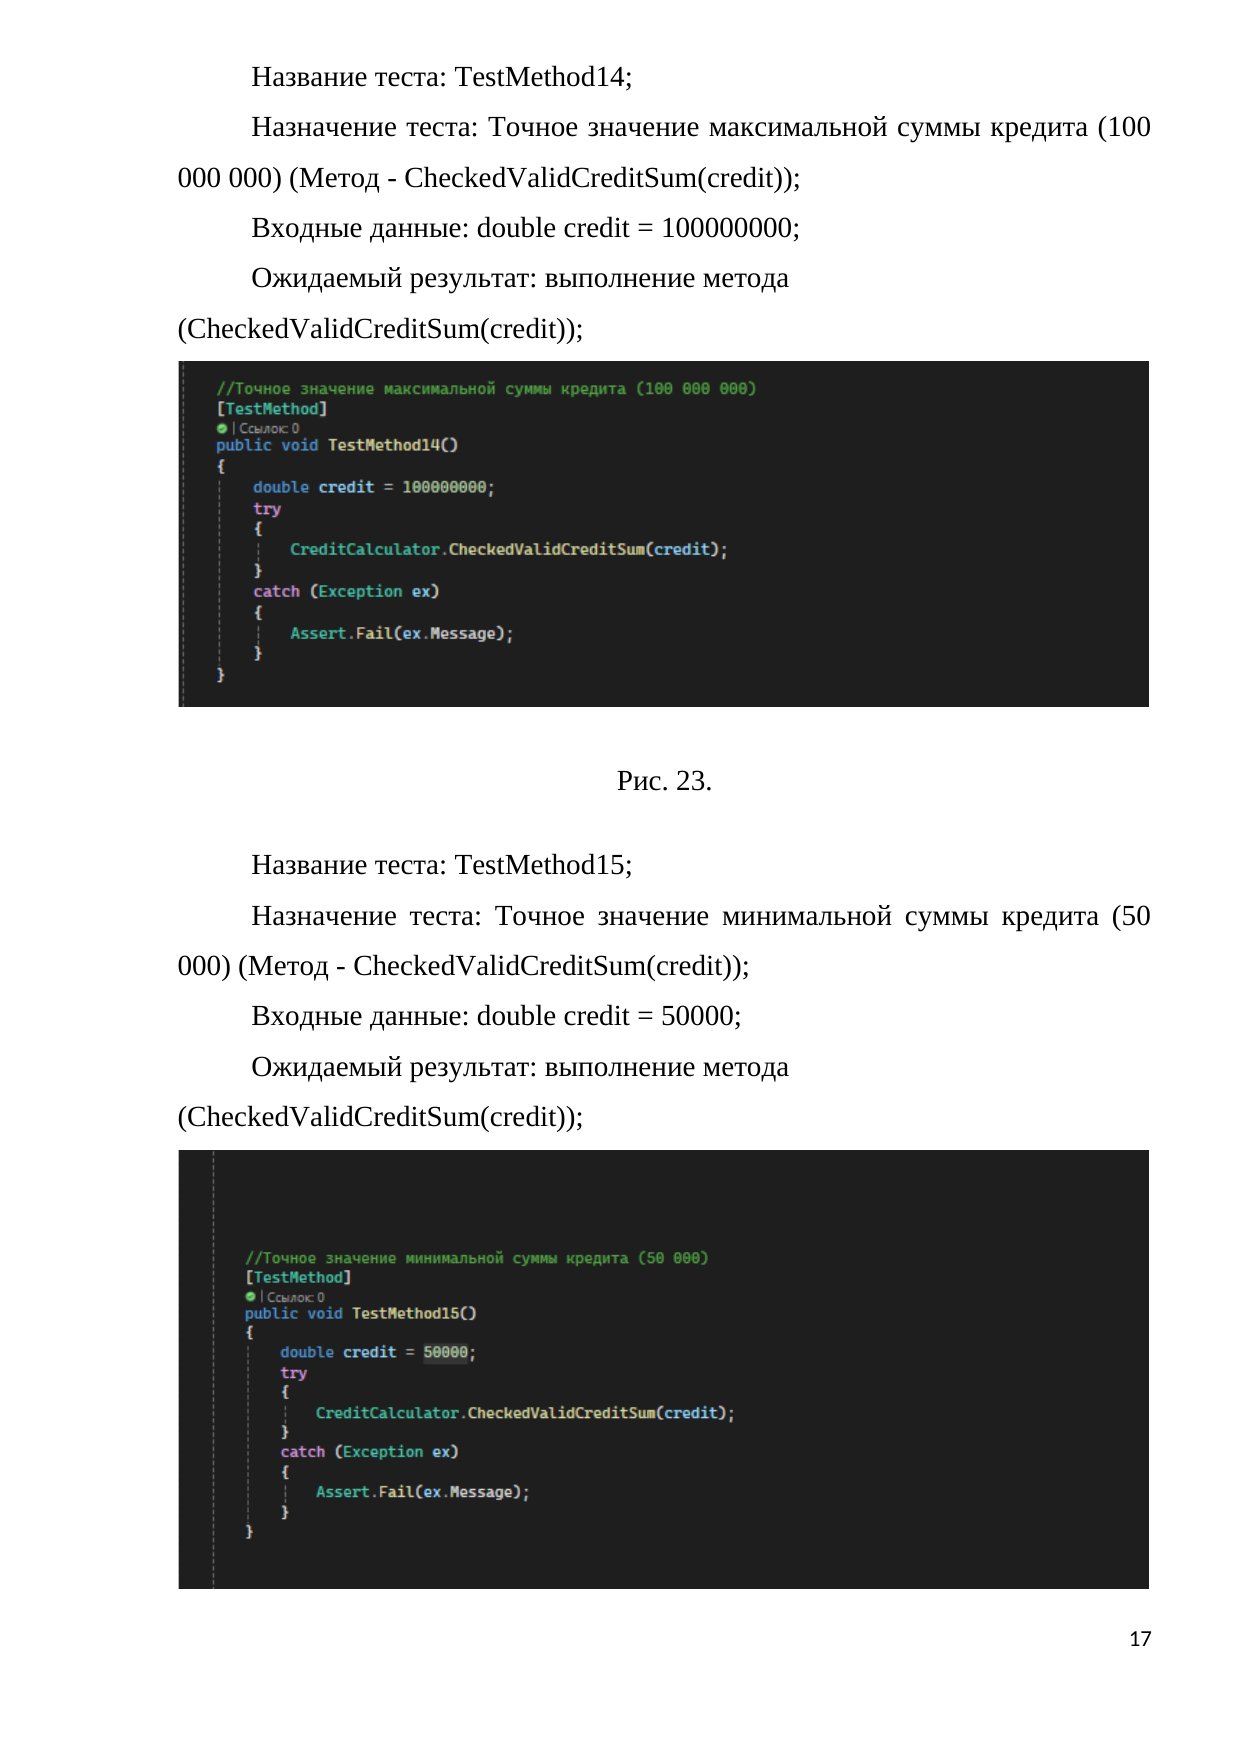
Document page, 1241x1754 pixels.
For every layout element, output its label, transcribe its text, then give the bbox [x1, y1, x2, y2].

text Ожидаемый результат: выполнение метода (CheckedValidCreditSum(credit)); [177, 1049, 1152, 1132]
text Входные данные: double credit = 50000; [177, 998, 1152, 1032]
text Ожидаемый результат: выполнение метода (CheckedValidCreditSum(credit)); [177, 260, 1152, 344]
text Назначение теста: Точное значение максимальной суммы кредита (100 000 000) (Метод - CheckedValidCreditSum(credit)); [177, 109, 1152, 193]
text Название теста: TestMethod14; [177, 59, 1152, 93]
text Название теста: TestMethod15; [177, 847, 1152, 881]
picture [177, 1150, 1148, 1587]
text Назначение теста: Точное значение минимальной суммы кредита (50 000) (Метод - CheckedValidCreditSum(credit)); [177, 898, 1152, 982]
text Входные данные: double credit = 100000000; [177, 210, 1152, 244]
picture [177, 361, 1148, 706]
